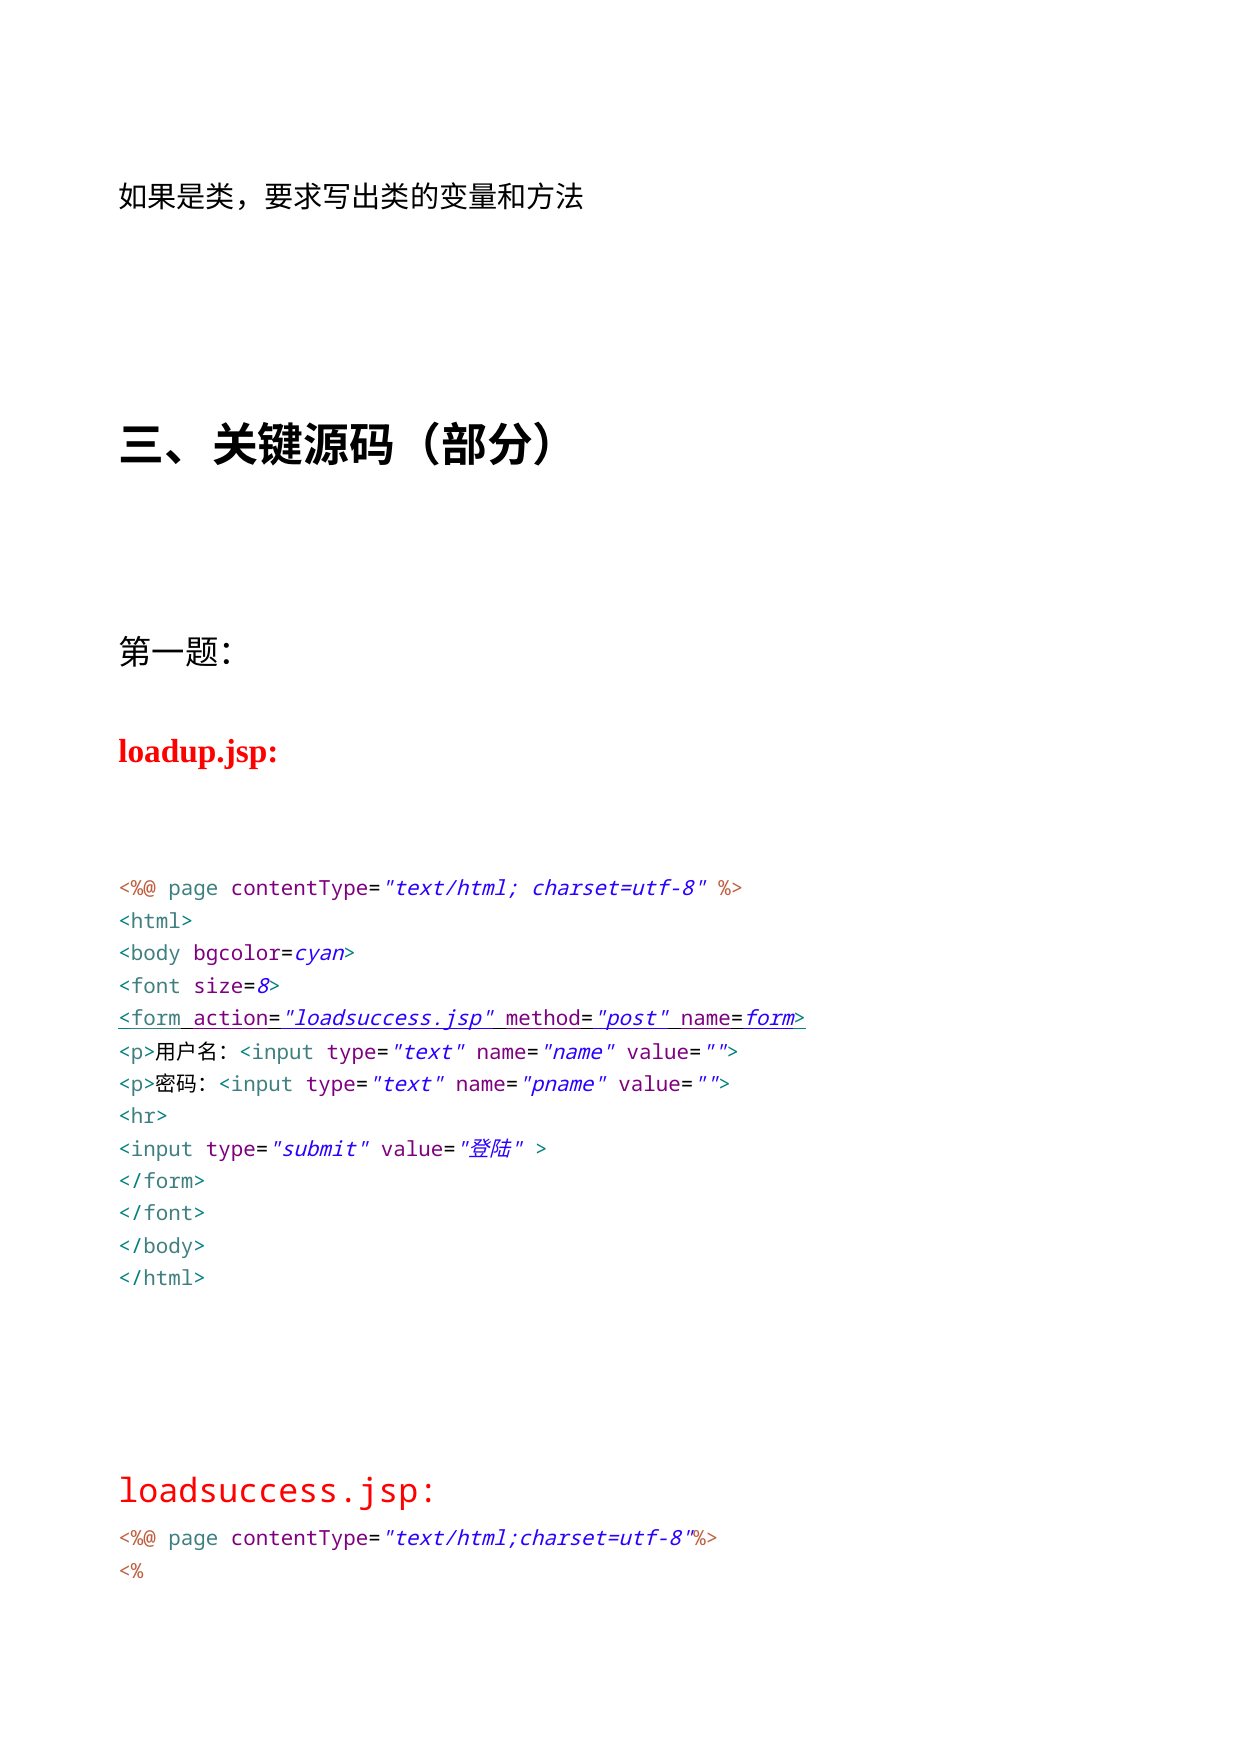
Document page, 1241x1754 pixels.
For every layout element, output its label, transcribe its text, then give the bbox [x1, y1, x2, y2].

text <%@ page contentType="text/html;charset=utf-8"%> [118, 1522, 1093, 1554]
text <%@ page contentType="text/html; charset=utf-8" %> [118, 872, 1093, 904]
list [118, 162, 1093, 227]
text <html> [118, 904, 1093, 937]
text </body> [118, 1229, 1093, 1262]
text <p>用户名：<input type="text" name="name" value=""> [118, 1034, 1093, 1067]
text </html> [118, 1262, 1093, 1294]
text </font> [118, 1197, 1093, 1229]
text loadsuccess.jsp: [118, 1457, 1093, 1522]
text <font size=8> [118, 969, 1093, 1002]
text <p>密码：<input type="text" name="pname" value=""> [118, 1067, 1093, 1099]
text <% [118, 1554, 1093, 1587]
text <form action="loadsuccess.jsp" method="post" name=form> [118, 1002, 1093, 1034]
text </form> [118, 1164, 1093, 1197]
text <hr> [118, 1099, 1093, 1132]
subtitle loadup.jsp: [118, 718, 1093, 783]
text <input type="submit" value="登陆" > [118, 1132, 1093, 1164]
subtitle 关键源码（部分） [118, 392, 1093, 490]
text <body bgcolor=cyan> [118, 937, 1093, 969]
text 第一题： [118, 618, 1093, 683]
